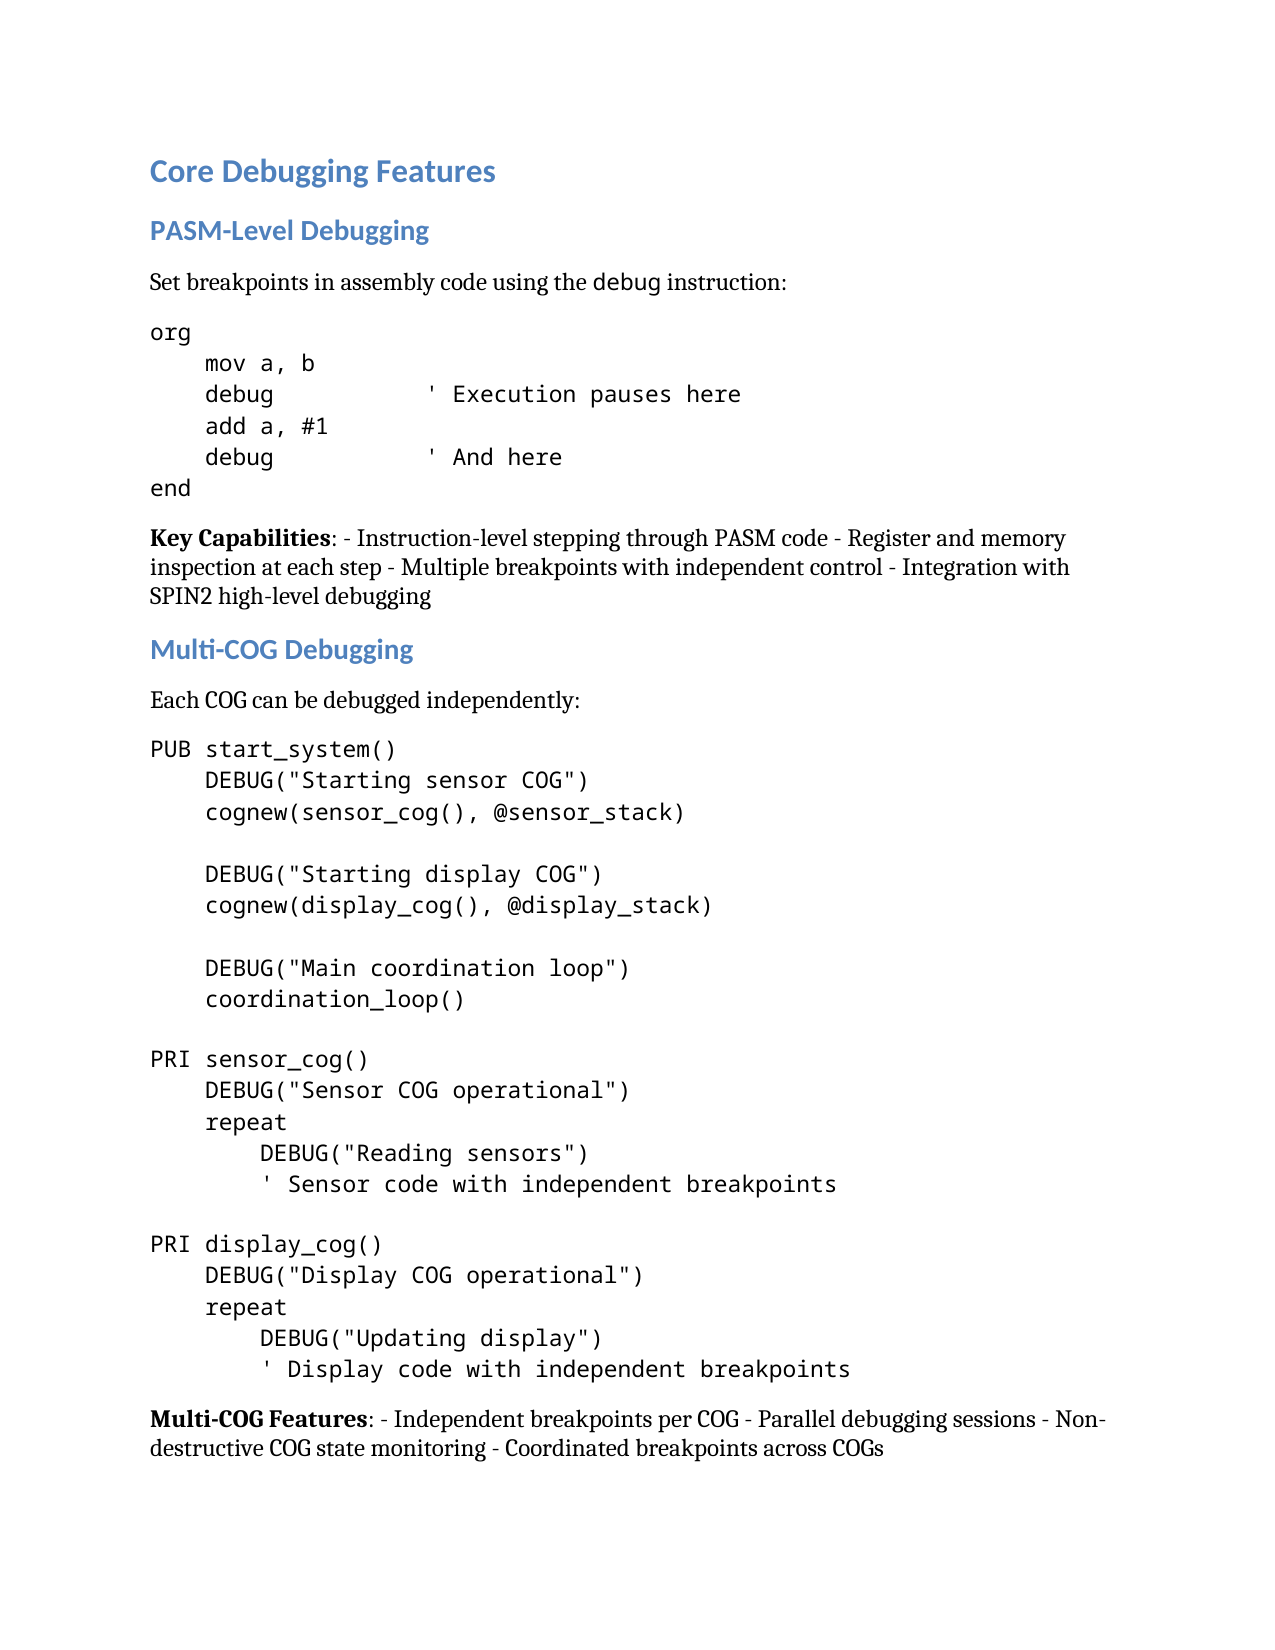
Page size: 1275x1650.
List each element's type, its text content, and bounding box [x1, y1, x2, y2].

text Each COG can be debugged independently: [150, 686, 1125, 714]
subtitle Multi-COG Debugging [150, 631, 1125, 667]
text Multi-COG Features: - Independent breakpoints per COG - Parallel debugging sessions - Non-destructive COG state monitoring - Coordinated breakpoints across COGs [150, 1405, 1125, 1463]
subtitle Core Debugging Features [150, 150, 1125, 191]
text Set breakpoints in assembly code using the debug instruction: [150, 266, 1125, 297]
text org mov a, b debug ' Execution pauses here add a, #1 debug ' And here end [150, 316, 1125, 503]
text PUB start_system() DEBUG("Starting sensor COG") cognew(sensor_cog(), @sensor_stack) DEBUG("Starting display COG") cognew(display_cog(), @display_stack) DEBUG("Main coordination loop") coordination_loop() PRI sensor_cog() DEBUG("Sensor COG operational") repeat DEBUG("Reading sensors") ' Sensor code with independent breakpoints PRI display_cog() DEBUG("Display COG operational") repeat DEBUG("Updating display") ' Display code with independent breakpoints [150, 733, 1125, 1384]
subtitle PASM-Level Debugging [150, 212, 1125, 247]
text Key Capabilities: - Instruction-level stepping through PASM code - Register and memory inspection at each step - Multiple breakpoints with independent control - Integration with SPIN2 high-level debugging [150, 524, 1125, 611]
